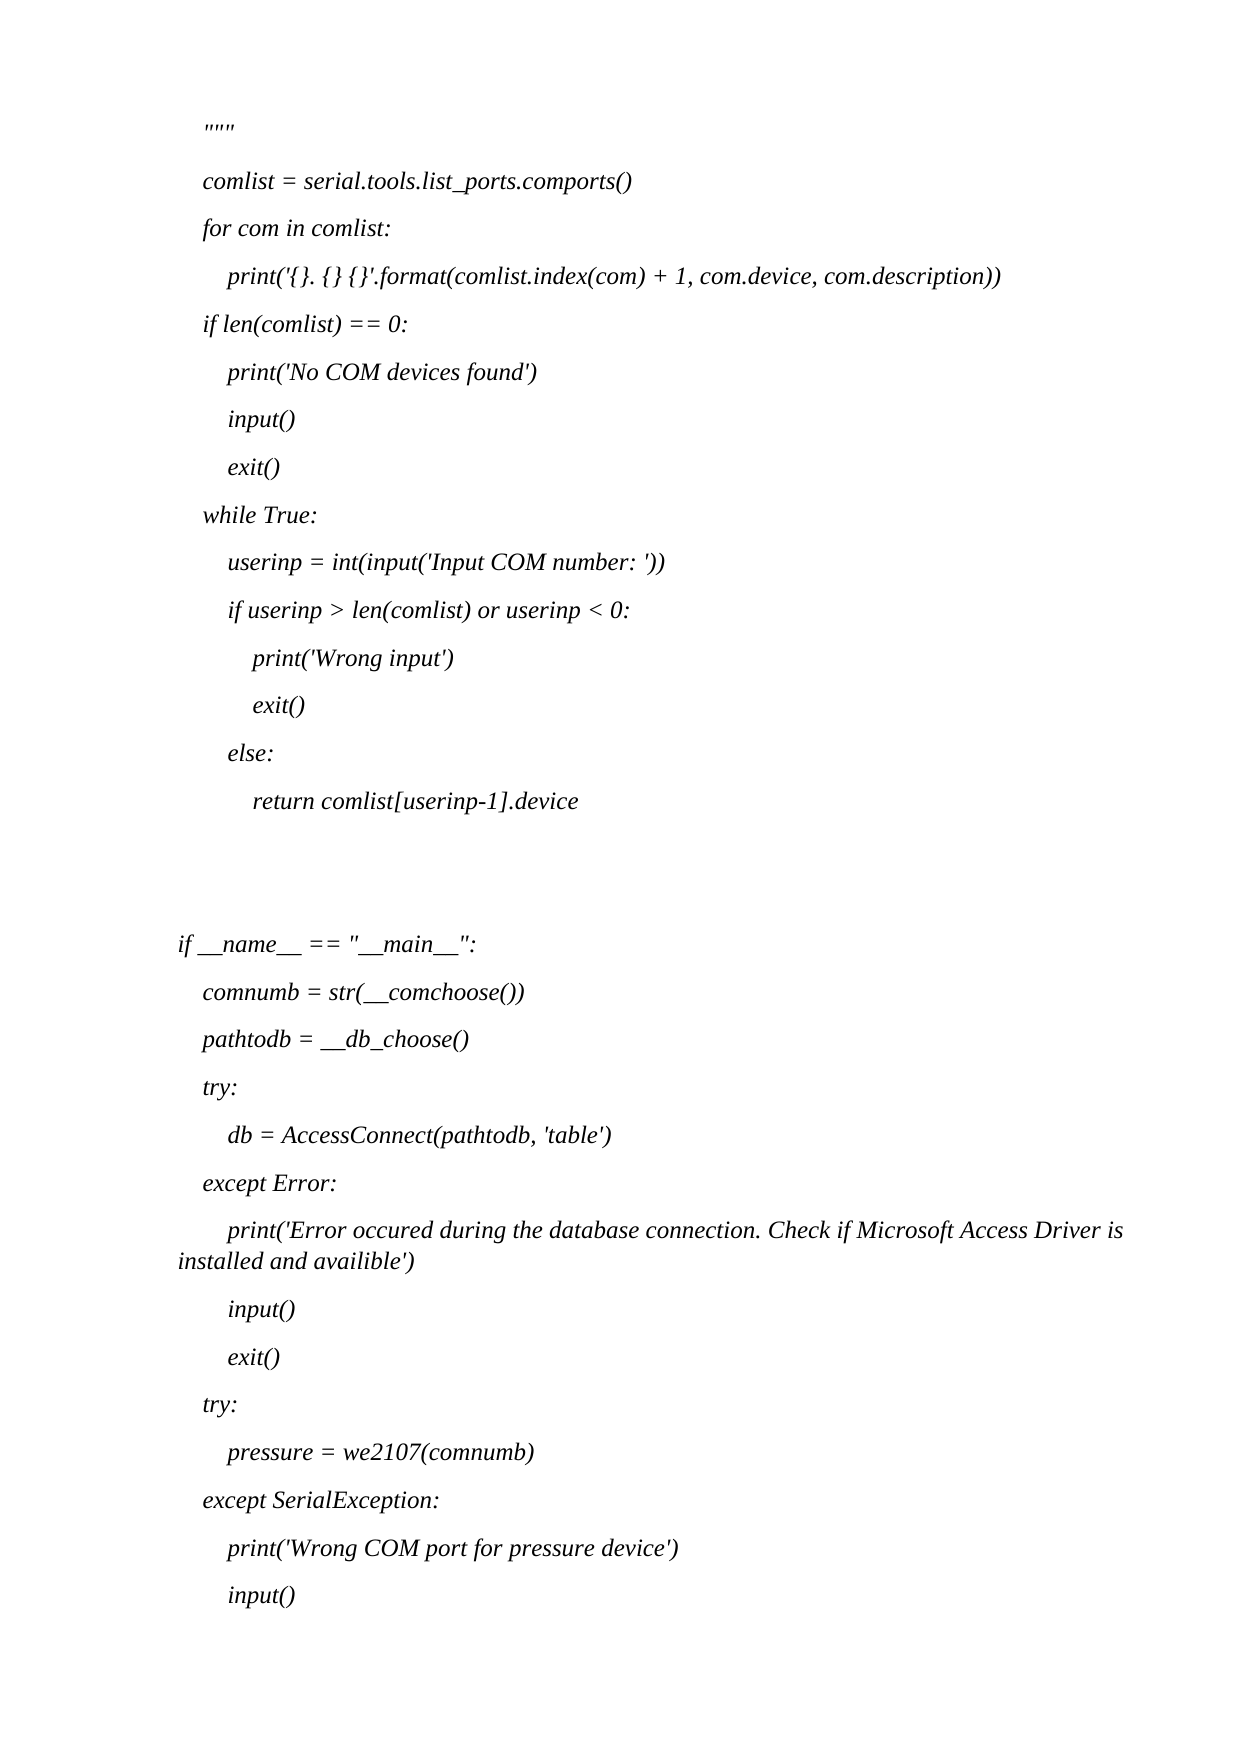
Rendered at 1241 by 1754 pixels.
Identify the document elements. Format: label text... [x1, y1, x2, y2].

text comlist = serial.tools.list_ports.comports() [177, 166, 1152, 194]
text print('No COM devices found') [177, 357, 1152, 385]
text pressure = we2107(comnumb) [177, 1437, 1152, 1466]
text exit() [177, 452, 1152, 481]
text if __name__ == "__main__": [177, 929, 1152, 958]
text except SerialException: [177, 1485, 1152, 1514]
text print('Wrong COM port for pressure device') [177, 1533, 1152, 1561]
text print('Error occured during the database connection. Check if Microsoft Access Driver is installed and availible') [177, 1215, 1152, 1275]
text try: [177, 1072, 1152, 1101]
text print('Wrong input') [177, 643, 1152, 672]
text db = AccessConnect(pathtodb, 'table') [177, 1120, 1152, 1149]
text userinp = int(input('Input COM number: ')) [177, 547, 1152, 576]
text else: [177, 738, 1152, 767]
text if len(comlist) == 0: [177, 309, 1152, 338]
text if userinp > len(comlist) or userinp < 0: [177, 595, 1152, 624]
text exit() [177, 1342, 1152, 1371]
text pathtodb = __db_choose() [177, 1024, 1152, 1053]
text comnumb = str(__comchoose()) [177, 977, 1152, 1006]
text print('{}. {} {}'.format(comlist.index(com) + 1, com.device, com.description)) [177, 261, 1152, 290]
text while True: [177, 500, 1152, 528]
text except Error: [177, 1168, 1152, 1196]
text input() [177, 1580, 1152, 1609]
text input() [177, 404, 1152, 433]
text try: [177, 1389, 1152, 1418]
text input() [177, 1294, 1152, 1323]
text exit() [177, 691, 1152, 719]
text """ [177, 118, 1152, 147]
text for com in comlist: [177, 213, 1152, 242]
text return comlist[userinp-1].device [177, 786, 1152, 815]
